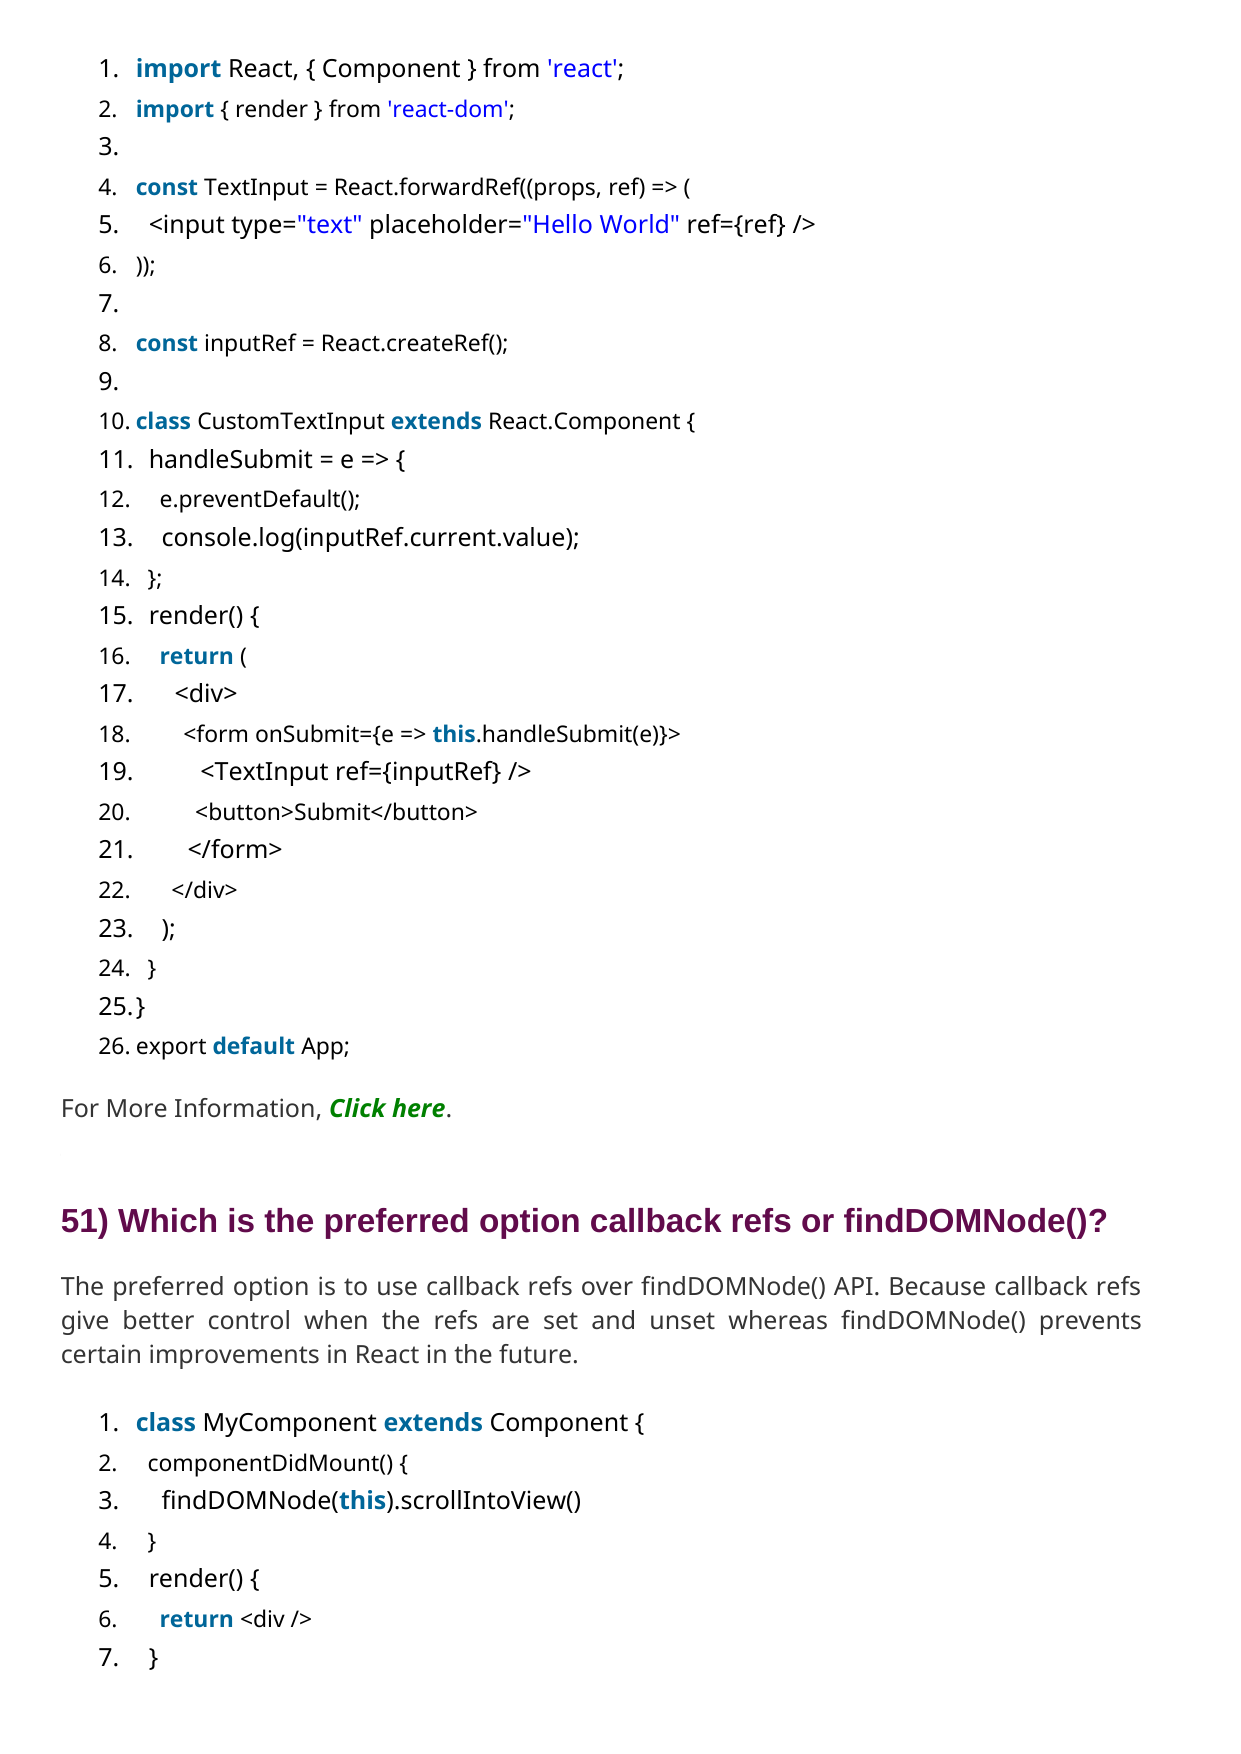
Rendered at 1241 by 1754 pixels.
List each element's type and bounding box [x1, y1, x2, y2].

table_header [59, 44, 1145, 1675]
